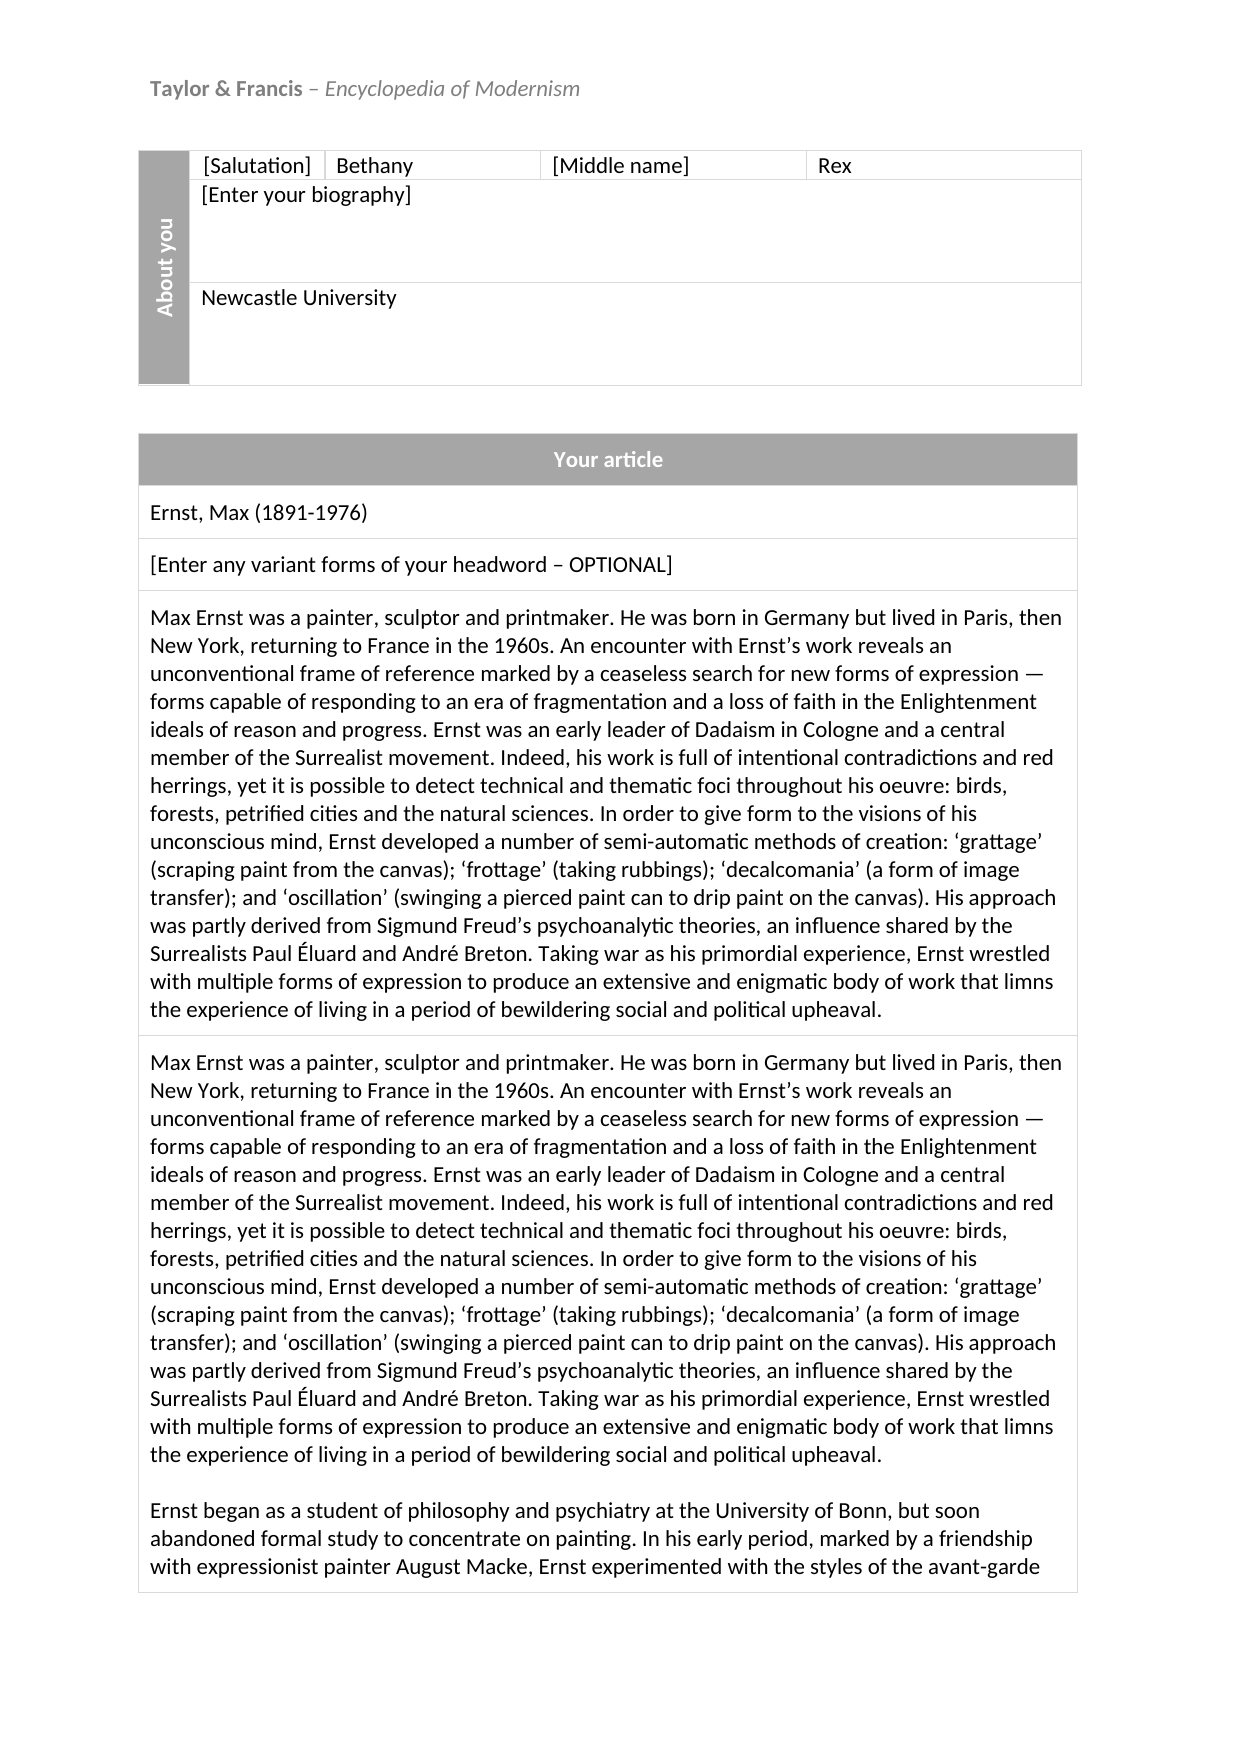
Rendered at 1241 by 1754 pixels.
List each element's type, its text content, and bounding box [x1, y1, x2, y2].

table_header Your article [139, 434, 1077, 485]
table_header About you [139, 151, 189, 384]
